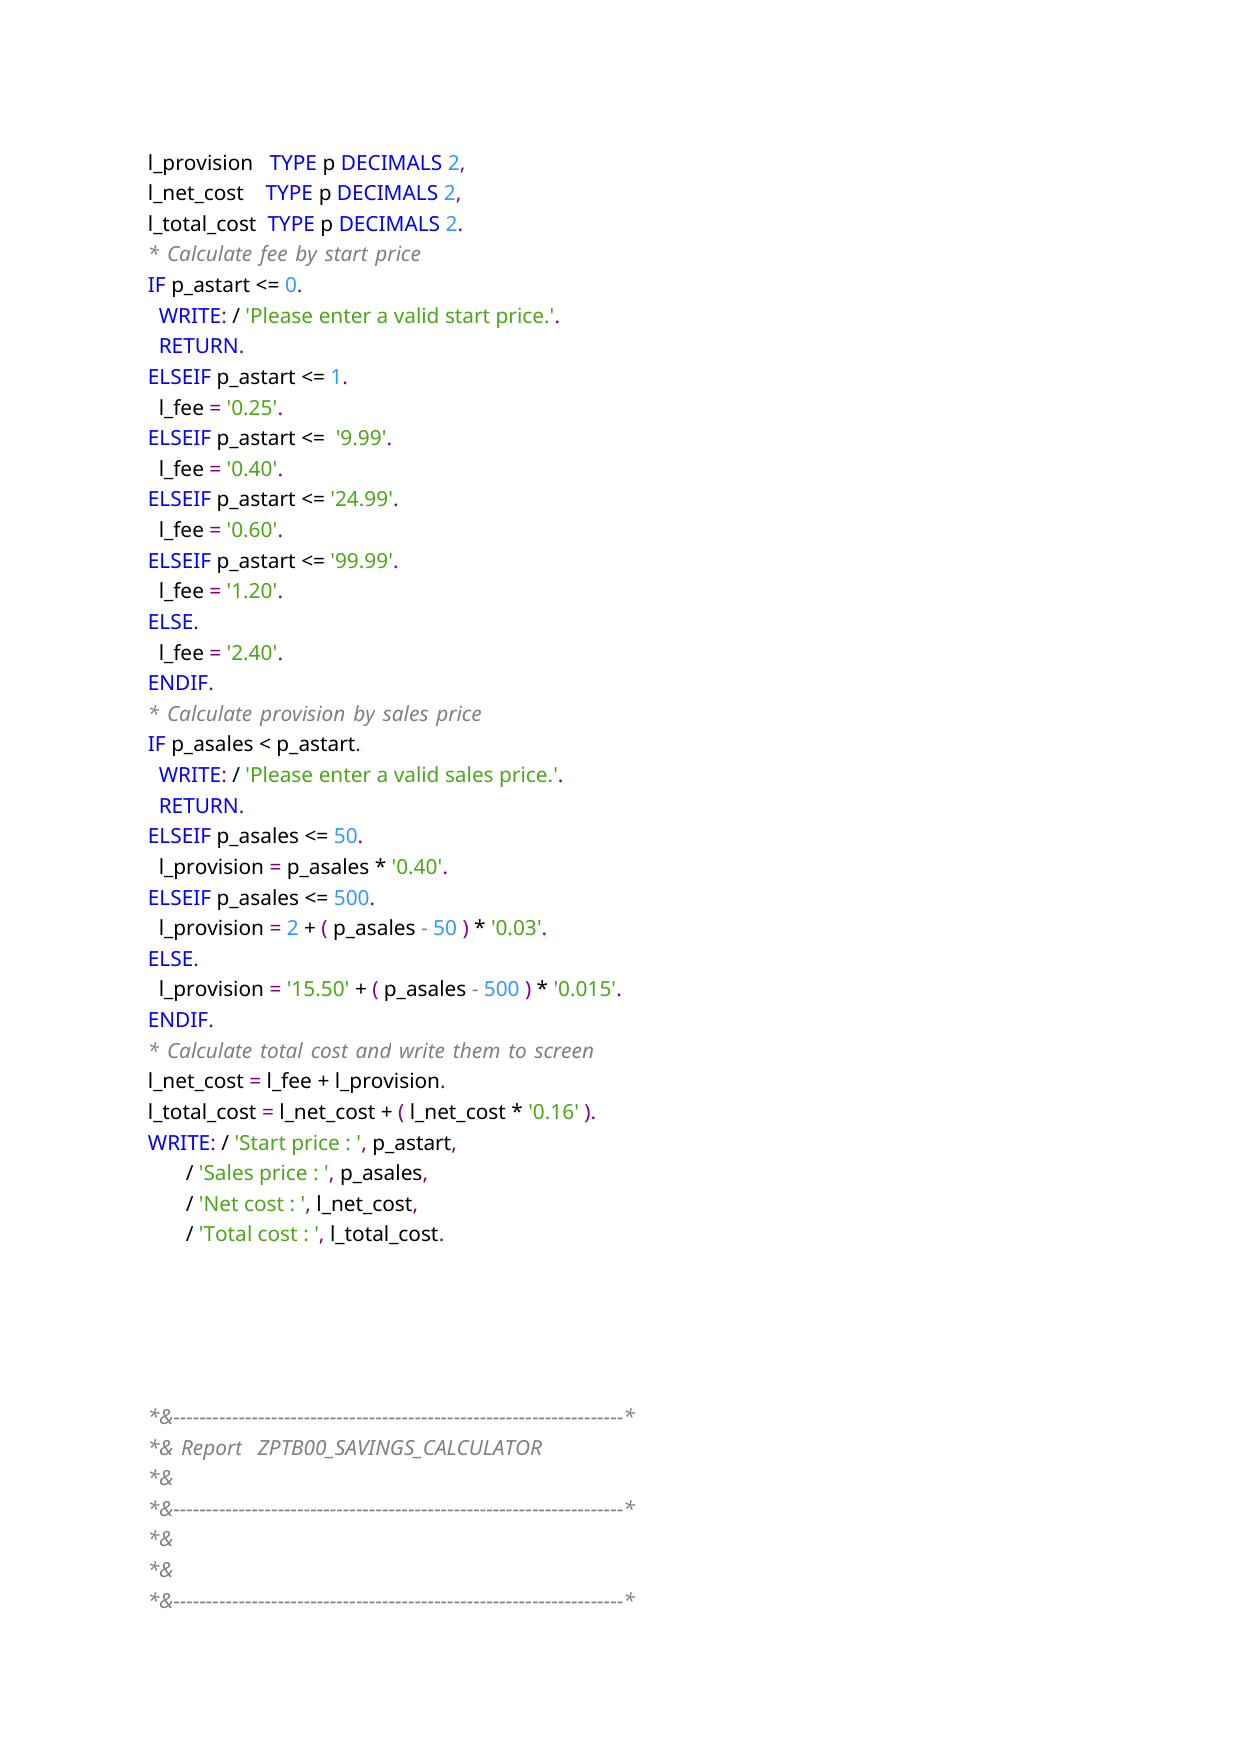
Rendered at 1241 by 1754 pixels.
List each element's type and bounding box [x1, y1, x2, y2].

text [148, 1402, 1093, 1614]
text [148, 148, 1093, 1248]
